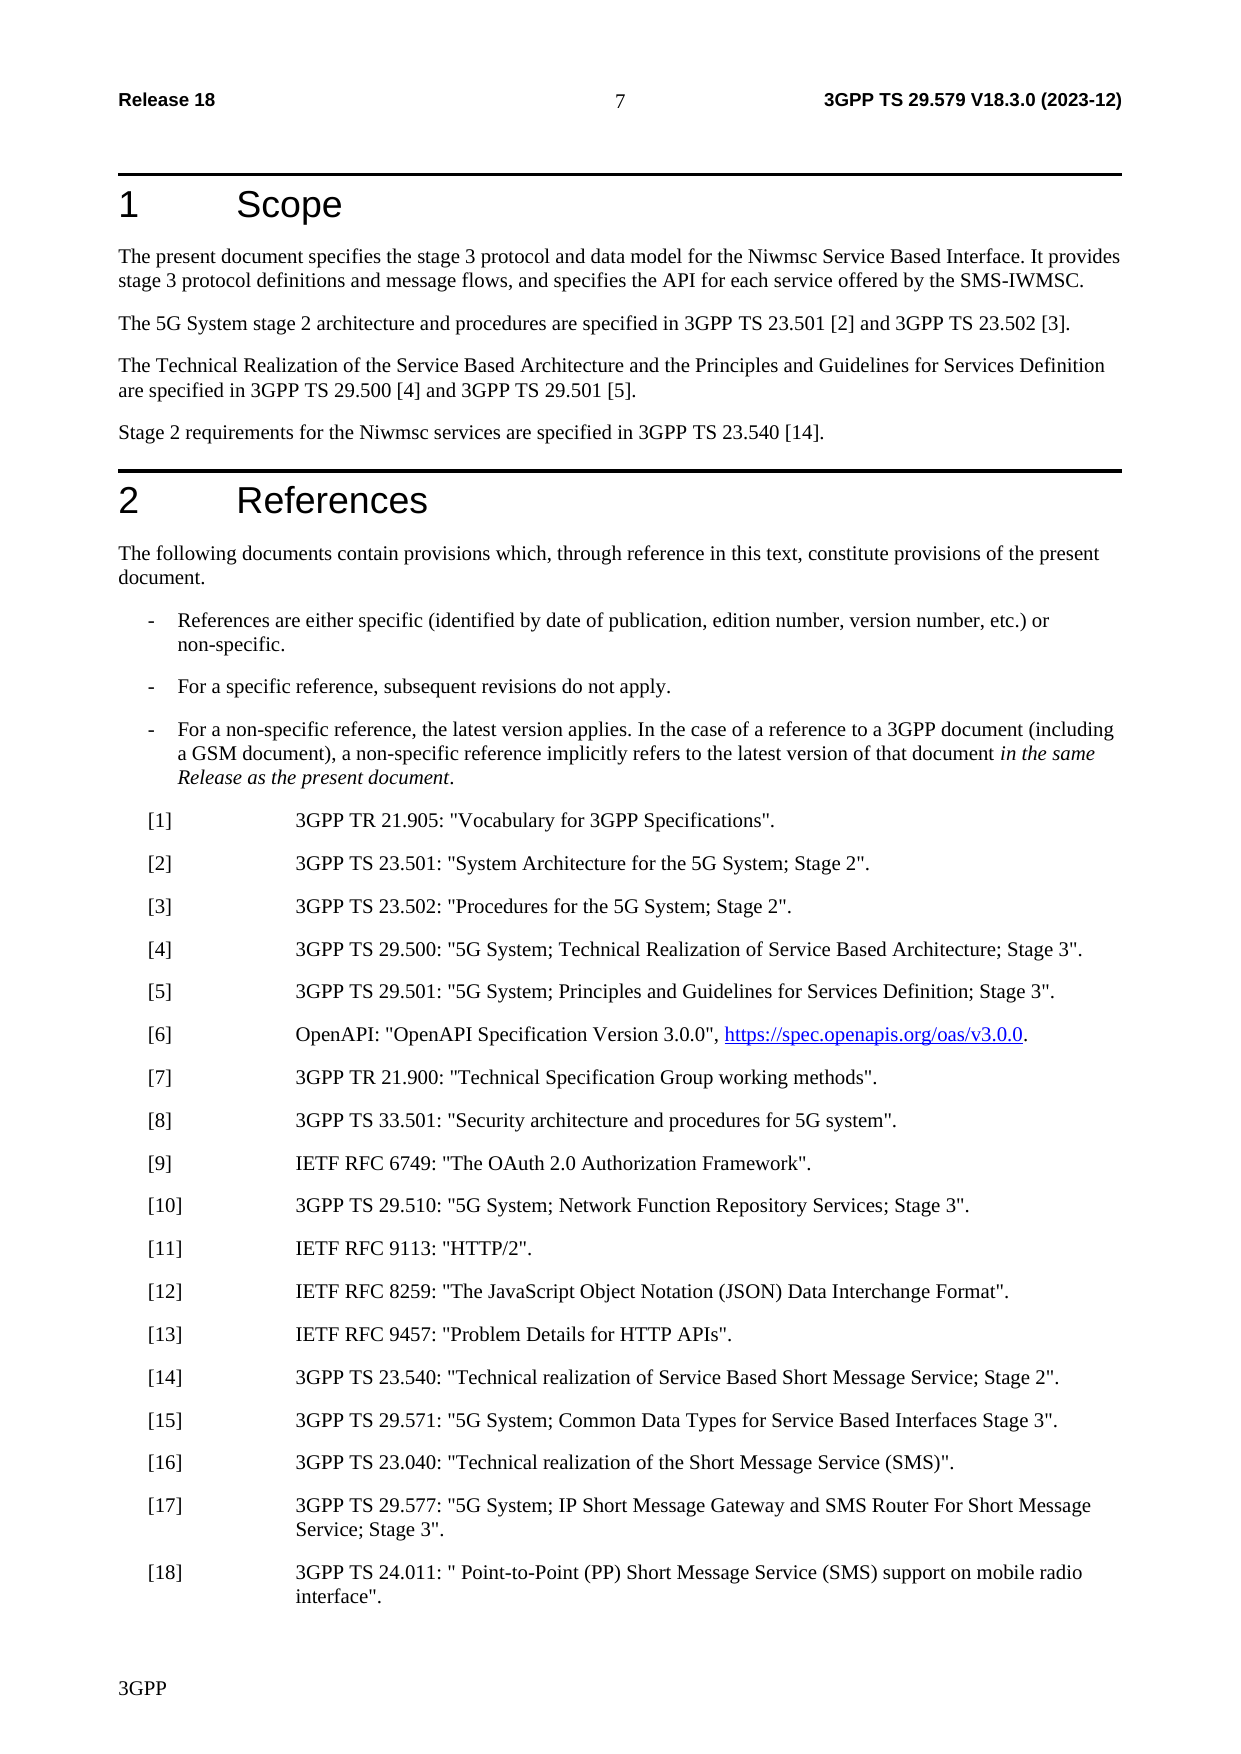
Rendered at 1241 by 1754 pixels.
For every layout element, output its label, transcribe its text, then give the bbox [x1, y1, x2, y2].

text [13] IETF RFC 9457: "Problem Details for HTTP APIs". [148, 1322, 1122, 1346]
text [11] IETF RFC 9113: "HTTP/2". [148, 1236, 1122, 1260]
text - For a non-specific reference, the latest version applies. In the case of a reference to a 3GPP document (including a GSM document), a non-specific reference implicitly refers to the latest version of that document in the same Release as the present document. [148, 717, 1122, 789]
subtitle 2 References [118, 473, 1122, 522]
text [17] 3GPP TS 29.577: "5G System; IP Short Message Gateway and SMS Router For Short Message Service; Stage 3". [148, 1493, 1122, 1541]
text Stage 2 requirements for the Niwmsc services are specified in 3GPP TS 23.540 [14]. [118, 420, 1122, 444]
text [4] 3GPP TS 29.500: "5G System; Technical Realization of Service Based Architecture; Stage 3". [148, 937, 1122, 961]
text - For a specific reference, subsequent revisions do not apply. [148, 674, 1122, 698]
text [18] 3GPP TS 24.011: " Point-to-Point (PP) Short Message Service (SMS) support on mobile radio interface". [148, 1560, 1122, 1608]
text [14] 3GPP TS 23.540: "Technical realization of Service Based Short Message Service; Stage 2". [148, 1365, 1122, 1389]
text The Technical Realization of the Service Based Architecture and the Principles and Guidelines for Services Definition are specified in 3GPP TS 29.500 [4] and 3GPP TS 29.501 [5]. [118, 353, 1122, 402]
text [2] 3GPP TS 23.501: "System Architecture for the 5G System; Stage 2". [148, 851, 1122, 875]
text [10] 3GPP TS 29.510: "5G System; Network Function Repository Services; Stage 3". [148, 1193, 1122, 1217]
text [5] 3GPP TS 29.501: "5G System; Principles and Guidelines for Services Definition; Stage 3". [148, 979, 1122, 1003]
text [8] 3GPP TS 33.501: "Security architecture and procedures for 5G system". [148, 1108, 1122, 1132]
text [16] 3GPP TS 23.040: "Technical realization of the Short Message Service (SMS)". [148, 1450, 1122, 1474]
text - References are either specific (identified by date of publication, edition number, version number, etc.) or non-specific. [148, 607, 1122, 656]
text [7] 3GPP TR 21.900: "Technical Specification Group working methods". [148, 1065, 1122, 1089]
text The present document specifies the stage 3 protocol and data model for the Niwmsc Service Based Interface. It provides stage 3 protocol definitions and message flows, and specifies the API for each service offered by the SMS-IWMSC. [118, 244, 1122, 292]
text The following documents contain provisions which, through reference in this text, constitute provisions of the present document. [118, 541, 1122, 589]
text [1] 3GPP TR 21.905: "Vocabulary for 3GPP Specifications". [148, 808, 1122, 832]
text [9] IETF RFC 6749: "The OAuth 2.0 Authorization Framework". [148, 1151, 1122, 1175]
text [15] 3GPP TS 29.571: "5G System; Common Data Types for Service Based Interfaces Stage 3". [148, 1407, 1122, 1432]
text [12] IETF RFC 8259: "The JavaScript Object Notation (JSON) Data Interchange Format". [148, 1279, 1122, 1303]
text [3] 3GPP TS 23.502: "Procedures for the 5G System; Stage 2". [148, 894, 1122, 918]
text [6] OpenAPI: "OpenAPI Specification Version 3.0.0", https://spec.openapis.org/oas/v3.0.0. [148, 1022, 1122, 1046]
text The 5G System stage 2 architecture and procedures are specified in 3GPP TS 23.501 [2] and 3GPP TS 23.502 [3]. [118, 311, 1122, 335]
subtitle 1 Scope [118, 176, 1122, 225]
